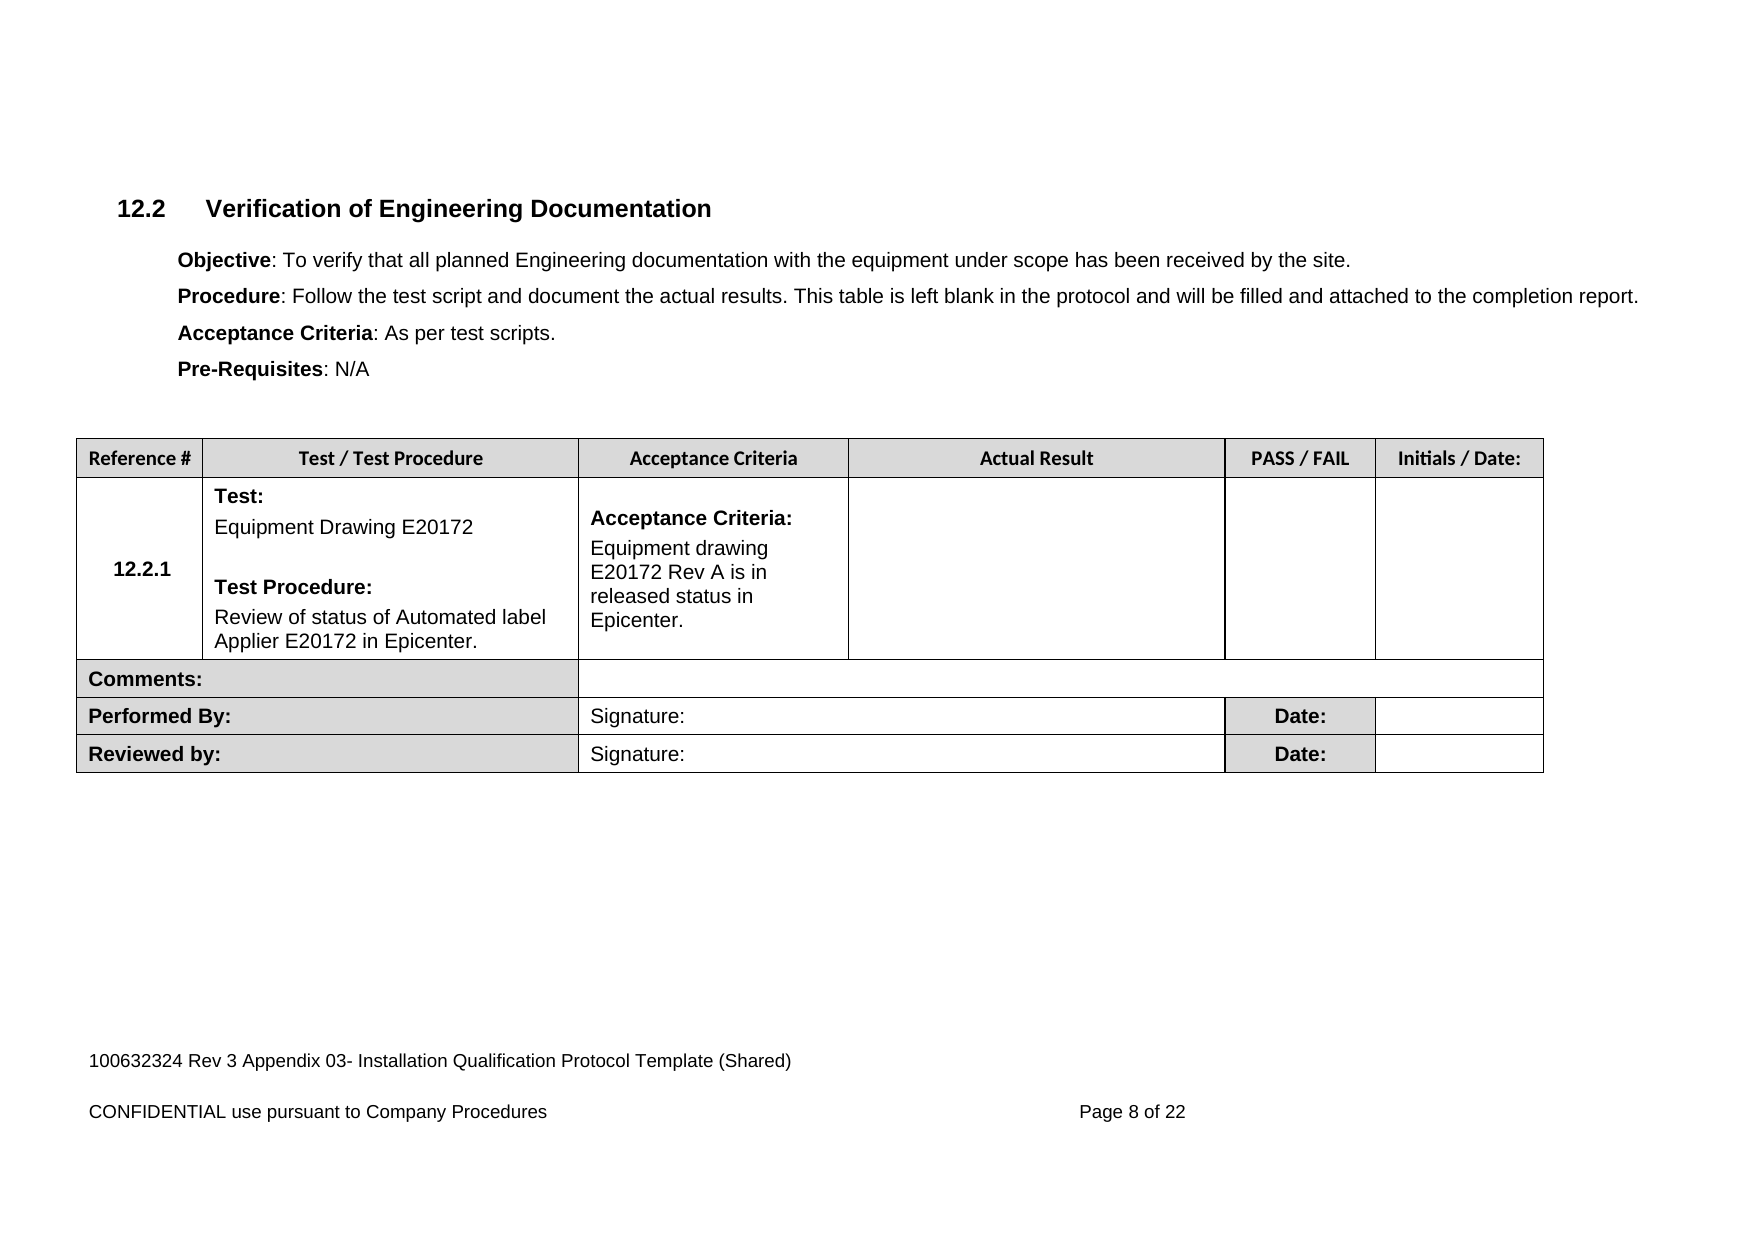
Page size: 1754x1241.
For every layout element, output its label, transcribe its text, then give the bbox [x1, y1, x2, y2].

table_header Acceptance Criteria [579, 439, 848, 477]
text Procedure: Follow the test script and document the actual results. This table is left blank in the protocol and will be filled and attached to the completion report. [177, 284, 1665, 308]
table_cell Signature: [579, 698, 1224, 734]
text Pre-Requisites: N/A [177, 357, 1665, 381]
table_cell Date: [1226, 735, 1375, 772]
table_cell [1376, 478, 1543, 659]
table_header Actual Result [849, 439, 1224, 477]
table_header PASS / FAIL [1226, 439, 1375, 477]
table_cell [1226, 478, 1375, 659]
table_cell [579, 660, 1543, 697]
table_header Test / Test Procedure [203, 439, 578, 477]
subtitle Verification of Engineering Documentation [117, 194, 1665, 222]
table_cell Comments: [77, 660, 578, 697]
table_cell 12.2.1 [77, 478, 202, 659]
table_cell Reviewed by: [77, 735, 578, 772]
table_cell Performed By: [77, 698, 578, 734]
table_cell Acceptance Criteria: Equipment drawing E20172 Rev A is in released status in Epicenter. [579, 478, 848, 659]
table_header Reference # [77, 439, 202, 477]
table_header Initials / Date: [1376, 439, 1543, 477]
table_cell Date: [1226, 698, 1375, 734]
table_cell [1376, 698, 1543, 734]
table_cell [1376, 735, 1543, 772]
text Acceptance Criteria: As per test scripts. [177, 320, 1665, 344]
text Objective: To verify that all planned Engineering documentation with the equipment under scope has been received by the site. [177, 247, 1665, 271]
table_cell [849, 478, 1224, 659]
table_cell Test: Equipment Drawing E20172 Test Procedure: Review of status of Automated label Applier E20172 in Epicenter. [203, 478, 578, 659]
table_cell Signature: [579, 735, 1224, 772]
